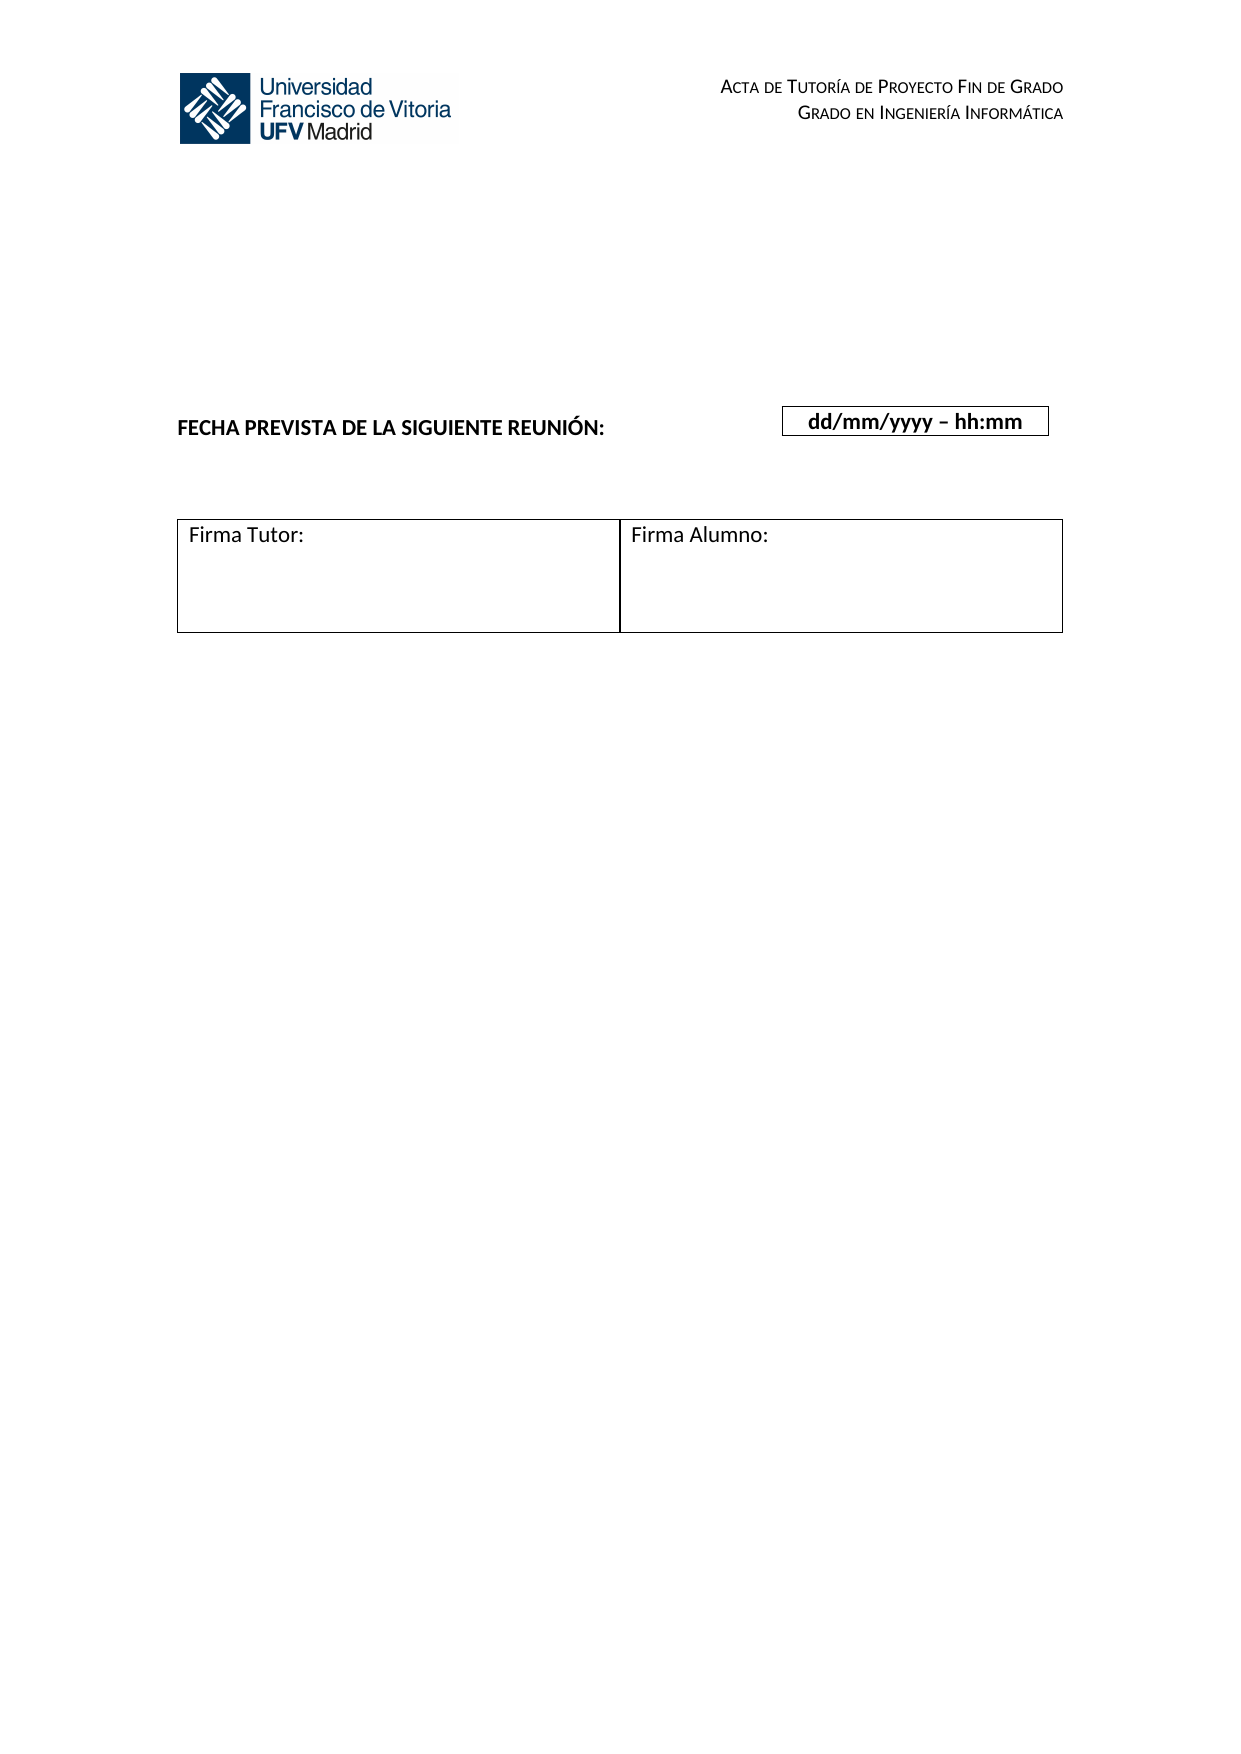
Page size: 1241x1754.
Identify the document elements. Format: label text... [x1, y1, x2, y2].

picture [180, 73, 460, 144]
text FECHA PREVISTA DE LA SIGUIENTE REUNIÓN: [177, 413, 1063, 441]
table_header dd/mm/yyyy – hh:mm [783, 407, 1048, 435]
table_header Firma Tutor: [178, 520, 619, 632]
table_header Firma Alumno: [621, 520, 1062, 632]
